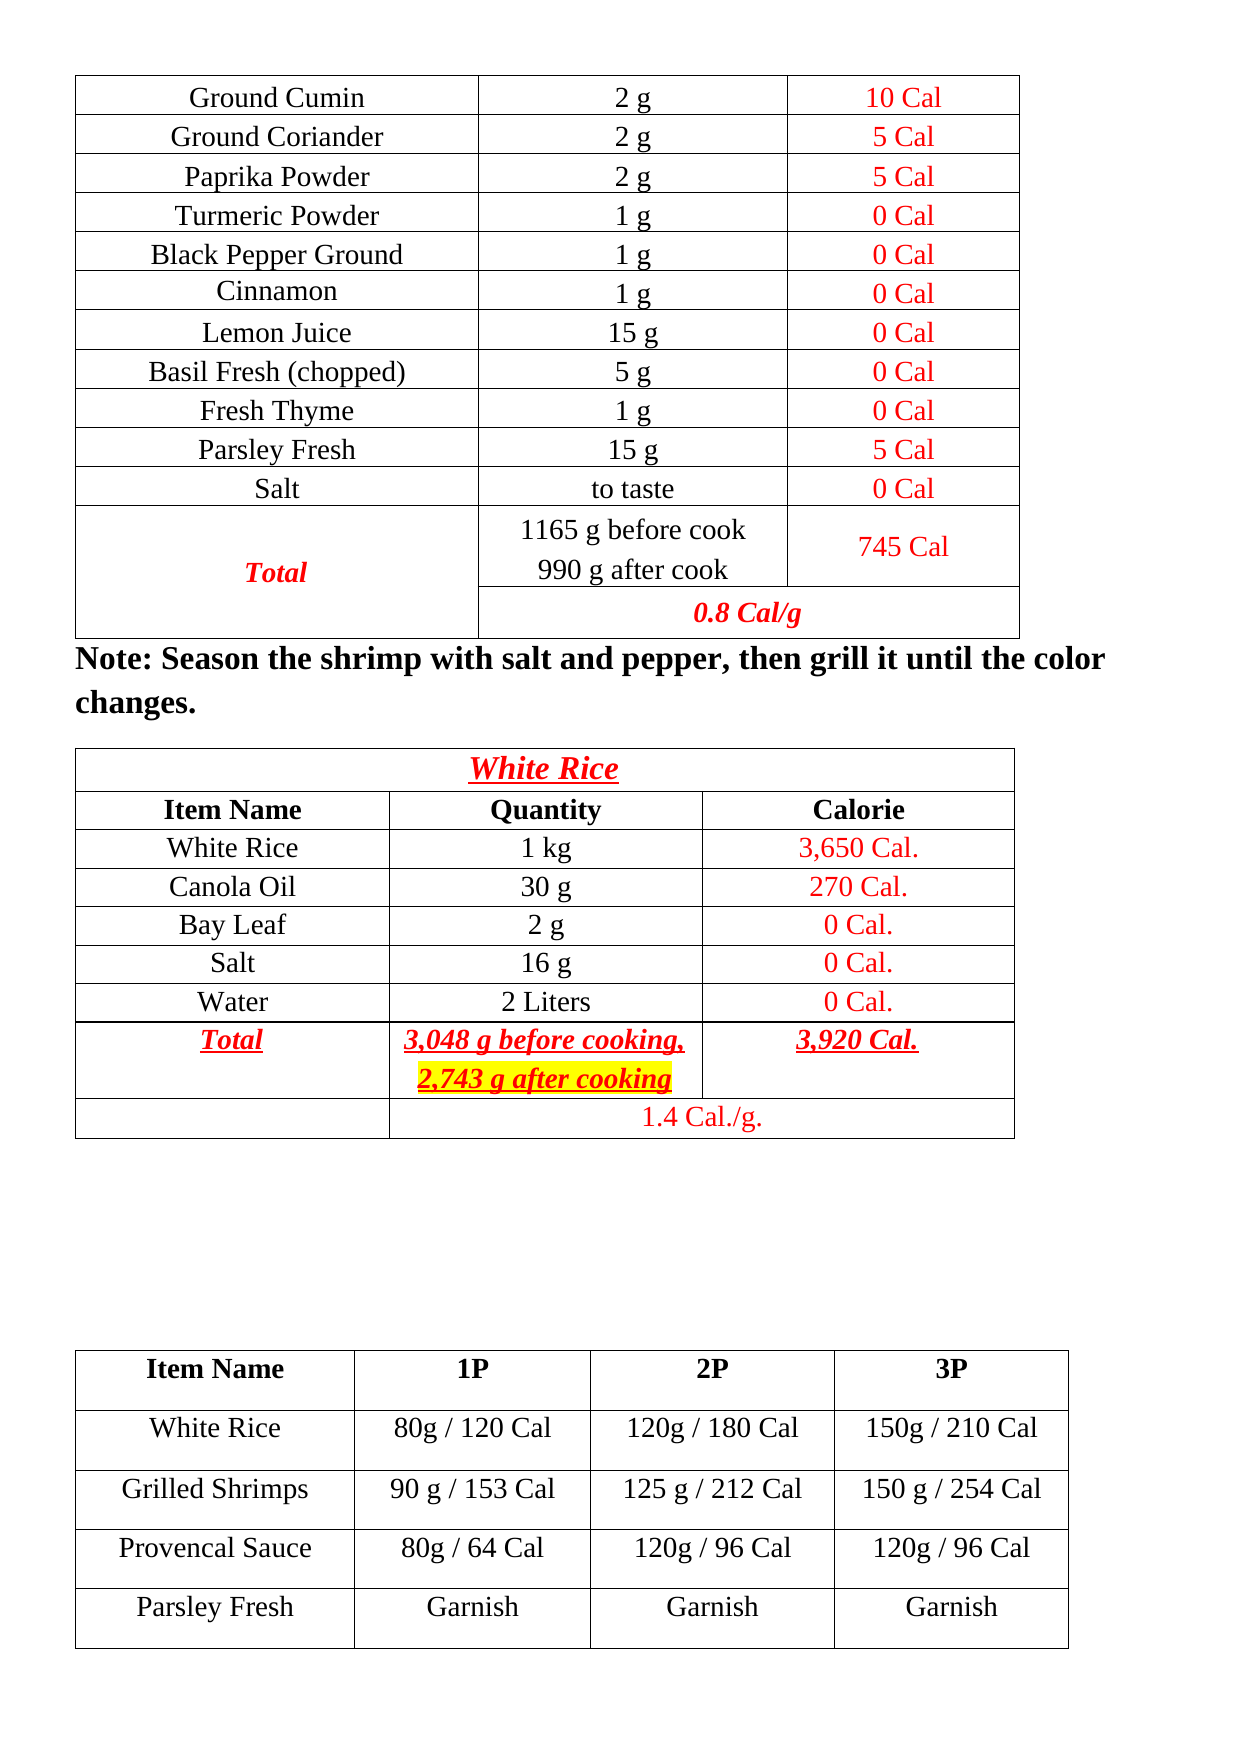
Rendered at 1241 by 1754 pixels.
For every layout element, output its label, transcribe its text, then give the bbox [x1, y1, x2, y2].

table_cell Quantity [390, 792, 702, 829]
table_cell 80g / 64 Cal [355, 1530, 590, 1588]
table_cell Canola Oil [76, 869, 389, 906]
table_cell 3,920 Cal. [703, 1023, 1014, 1098]
table_cell 15 g [479, 428, 787, 466]
table_cell 2 Liters [390, 984, 702, 1021]
table_cell 120g / 180 Cal [591, 1411, 834, 1470]
table_cell 0 Cal [788, 271, 1019, 309]
table_header 1P [355, 1351, 590, 1409]
table_cell 2 g [390, 907, 702, 944]
table_cell Black Pepper Ground [76, 232, 478, 270]
table_header 2P [591, 1351, 834, 1409]
table_cell Paprika Powder [76, 154, 478, 192]
table_cell White Rice [76, 830, 389, 868]
table_cell 0.8 Cal/g [479, 587, 1019, 637]
table_cell 150g / 210 Cal [835, 1411, 1068, 1470]
table_cell 3,650 Cal. [703, 830, 1014, 868]
table_cell Bay Leaf [76, 907, 389, 944]
table_cell 15 g [479, 310, 787, 348]
table_cell Lemon Juice [76, 310, 478, 348]
table_cell Ground Cumin [76, 76, 478, 114]
table_cell 0 Cal [788, 389, 1019, 427]
table_cell Ground Coriander [76, 115, 478, 153]
table_cell Salt [76, 946, 389, 983]
table_cell 10 Cal [788, 76, 1019, 114]
table_header White Rice [76, 749, 1014, 791]
table_cell Garnish [591, 1589, 834, 1648]
table_cell Total [76, 1023, 389, 1098]
table_cell Provencal Sauce [76, 1530, 354, 1588]
table_cell 990 g after cook [479, 545, 787, 586]
table_cell 150 g / 254 Cal [835, 1471, 1068, 1529]
table_cell Water [76, 984, 389, 1021]
table_cell 30 g [390, 869, 702, 906]
table_cell to taste [479, 467, 787, 505]
table_cell 16 g [390, 946, 702, 983]
table_cell Cinnamon [76, 271, 478, 309]
table_cell Total [76, 506, 478, 637]
table_cell 2 g [479, 154, 787, 192]
table_header Item Name [76, 1351, 354, 1409]
table_cell Fresh Thyme [76, 389, 478, 427]
table_cell 0 Cal [788, 193, 1019, 231]
table_cell Grilled Shrimps [76, 1471, 354, 1529]
table_cell 270 Cal. [703, 869, 1014, 906]
table_cell 5 Cal [788, 428, 1019, 466]
table_cell Salt [76, 467, 478, 505]
table_cell 120g / 96 Cal [591, 1530, 834, 1588]
table_cell 2 g [479, 76, 787, 114]
table_cell Garnish [835, 1589, 1068, 1648]
table_cell 125 g / 212 Cal [591, 1471, 834, 1529]
table_cell 745 Cal [788, 506, 1019, 586]
table_cell 0 Cal [788, 232, 1019, 270]
table_cell Item Name [76, 792, 389, 829]
table_cell 1 g [479, 389, 787, 427]
table_cell 0 Cal. [703, 946, 1014, 983]
table_cell 0 Cal. [703, 984, 1014, 1021]
table_cell Calorie [703, 792, 1014, 829]
table_cell 0 Cal [788, 467, 1019, 505]
table_cell 1 g [479, 193, 787, 231]
table_cell 1165 g before cook [479, 506, 787, 545]
table_cell Parsley Fresh [76, 428, 478, 466]
table_cell 120g / 96 Cal [835, 1530, 1068, 1588]
table_cell 1.4 Cal./g. [390, 1099, 1014, 1138]
table_cell 0 Cal [788, 350, 1019, 387]
table_cell Basil Fresh (chopped) [76, 350, 478, 387]
text Note: Season the shrimp with salt and pepper, then grill it until the color changes. [75, 638, 1165, 721]
table_cell 80g / 120 Cal [355, 1411, 590, 1470]
table_cell 0 Cal. [703, 907, 1014, 944]
table_cell [76, 1099, 389, 1138]
table_header 3P [835, 1351, 1068, 1409]
table_cell 5 Cal [788, 154, 1019, 192]
table_cell Turmeric Powder [76, 193, 478, 231]
table_cell 1 g [479, 271, 787, 309]
table_cell 0 Cal [788, 310, 1019, 348]
table_cell Parsley Fresh [76, 1589, 354, 1648]
table_cell Garnish [355, 1589, 590, 1648]
table_cell 1 kg [390, 830, 702, 868]
table_cell 2 g [479, 115, 787, 153]
table_cell 1 g [479, 232, 787, 270]
table_cell White Rice [76, 1411, 354, 1470]
table_cell 90 g / 153 Cal [355, 1471, 590, 1529]
table_cell 3,048 g before cooking, 2,743 g after cooking [390, 1023, 702, 1098]
table_cell 5 Cal [788, 115, 1019, 153]
table_cell 5 g [479, 350, 787, 387]
